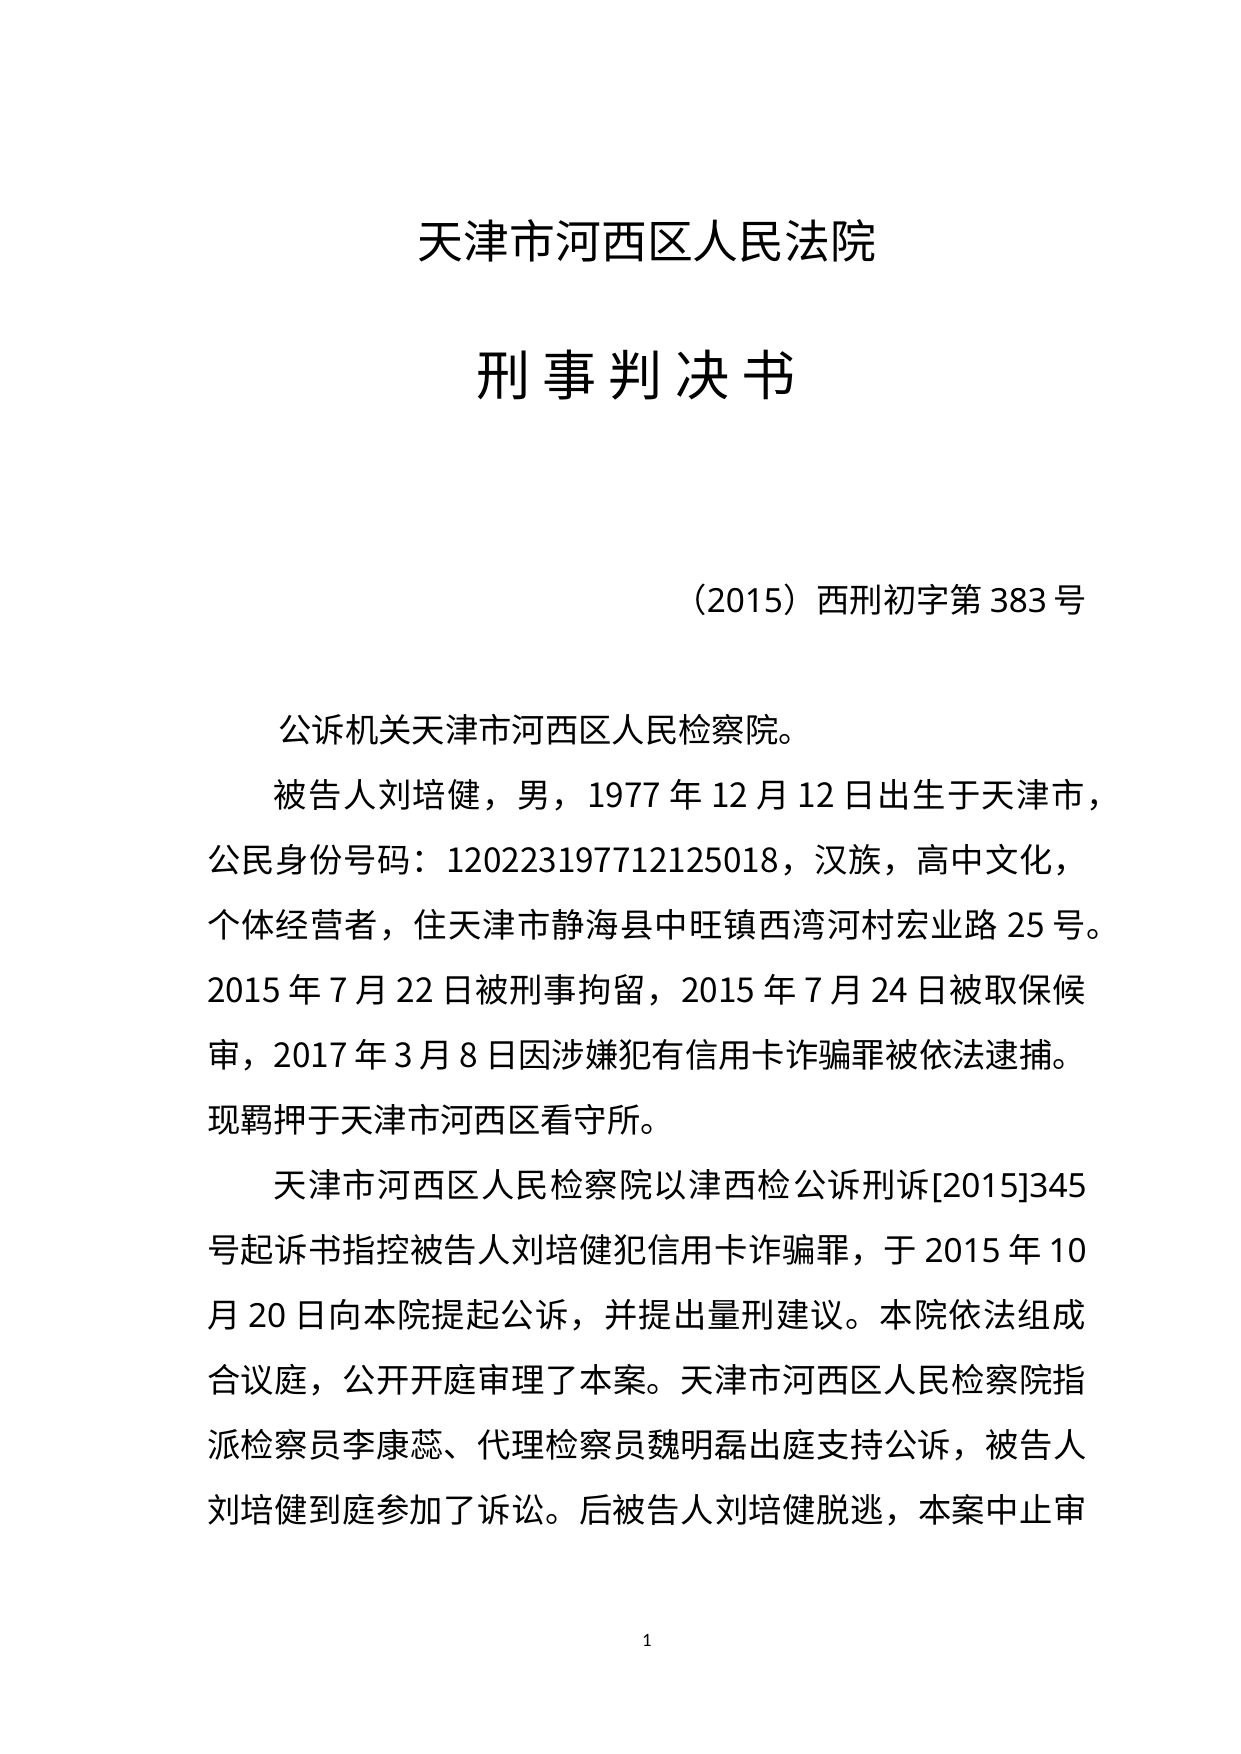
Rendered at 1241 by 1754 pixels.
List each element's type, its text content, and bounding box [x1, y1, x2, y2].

text 天津市河西区人民法院 [207, 190, 1087, 287]
text 被告人刘培健，男，1977年12月12日出生于天津市，公民身份号码：120223197712125018，汉族，高中文化，个体经营者，住天津市静海县中旺镇西湾河村宏业路25号。2015年7月22日被刑事拘留，2015年7月24日被取保候审，2017年3月8日因涉嫌犯有信用卡诈骗罪被依法逮捕。现羁押于天津市河西区看守所。 [207, 760, 1087, 1150]
subtitle 刑 事 判 决 书 [207, 323, 1087, 420]
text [207, 1150, 1087, 1540]
text 公诉机关天津市河西区人民检察院。 [218, 695, 1087, 760]
text （2015）西刑初字第383号 [207, 565, 1087, 630]
